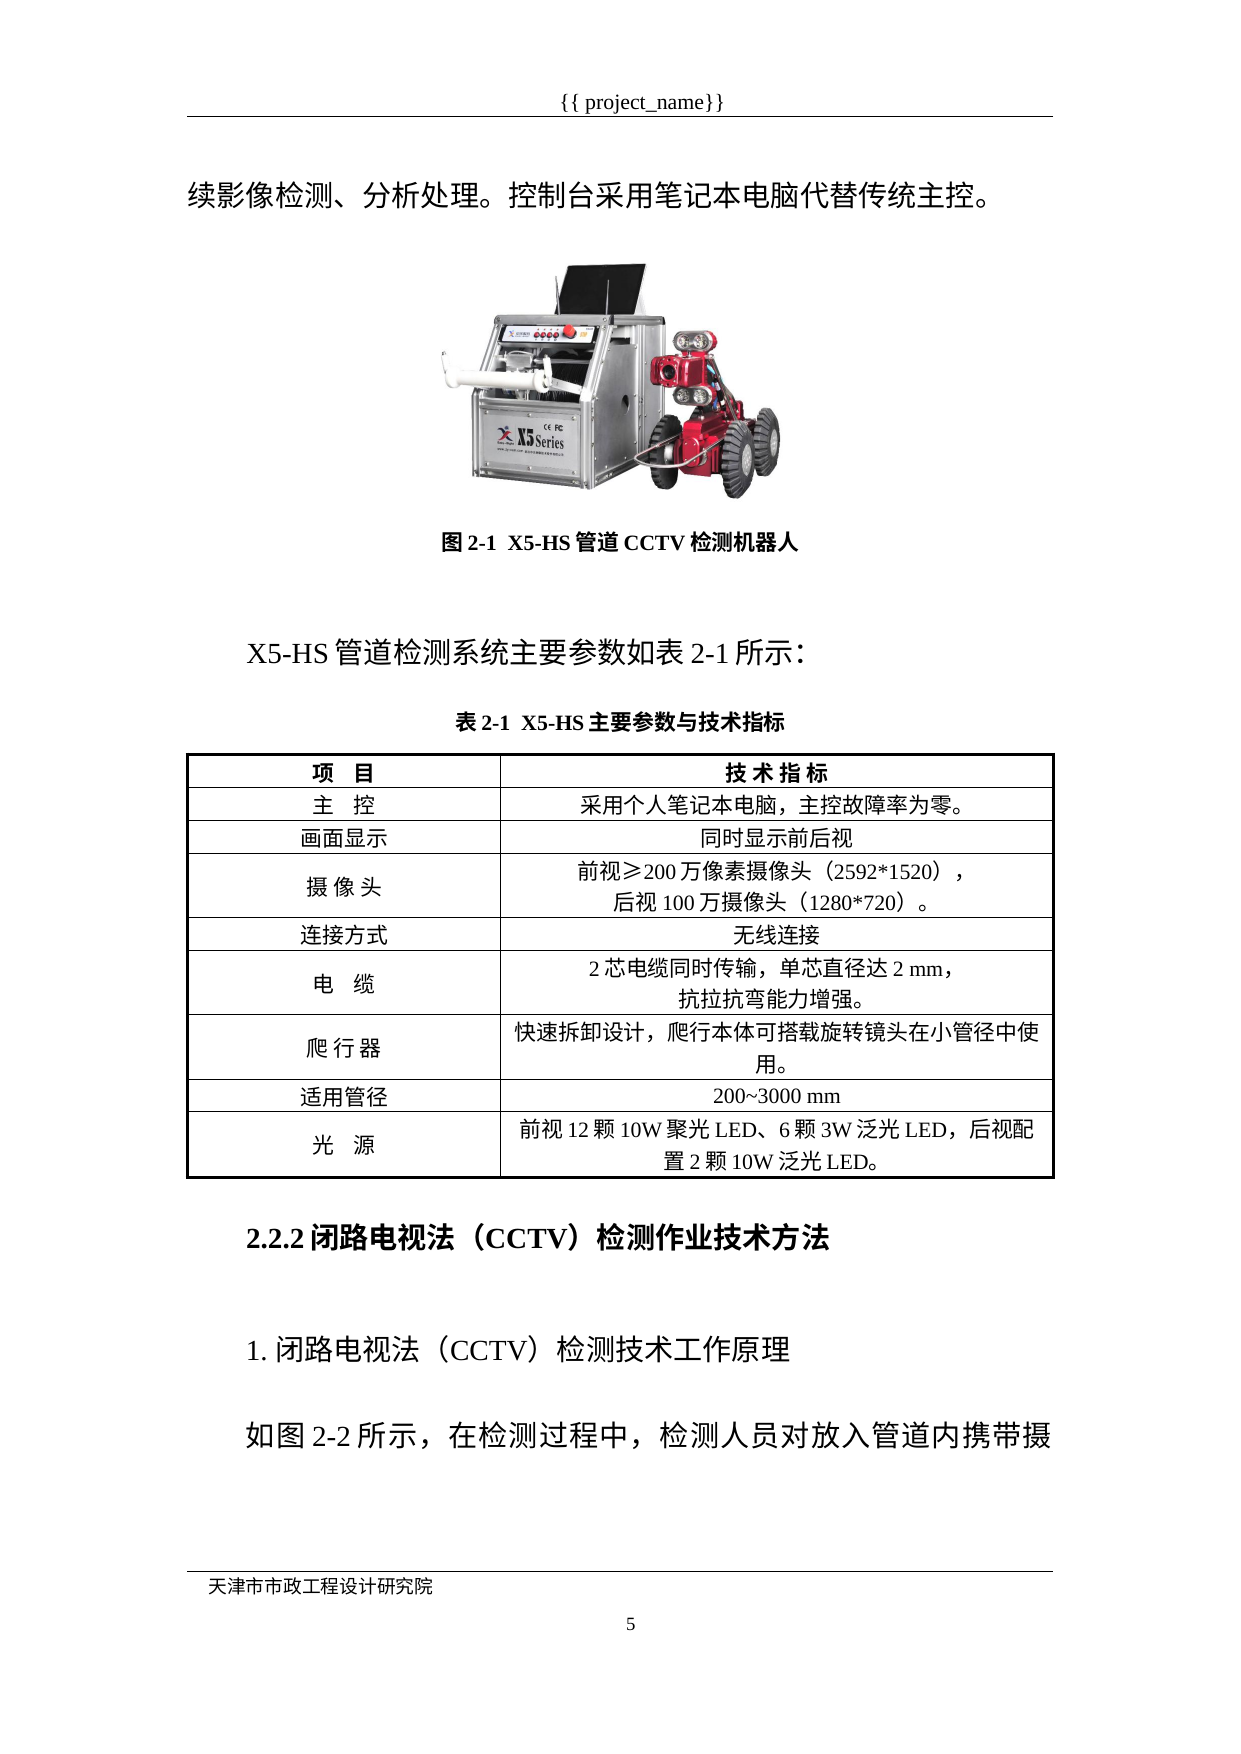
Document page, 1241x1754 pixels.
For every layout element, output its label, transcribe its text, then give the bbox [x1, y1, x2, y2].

table_cell 2芯电缆同时传输，单芯直径达2 mm， 抗拉抗弯能力增强。 [501, 951, 1052, 1014]
table_cell 同时显示前后视 [501, 821, 1052, 853]
text 2.2.2闭路电视法（CCTV）检测作业技术方法 [187, 1204, 1053, 1269]
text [187, 1401, 1053, 1466]
text 1. 闭路电视法（CCTV）检测技术工作原理 [187, 1315, 1053, 1380]
table_cell 采用个人笔记本电脑，主控故障率为零。 [501, 788, 1052, 820]
text X5-HS管道检测系统主要参数如表2-1所示： [187, 618, 1053, 683]
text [187, 162, 1053, 227]
table_cell 适用管径 [189, 1080, 500, 1111]
table_header 技 术 指 标 [501, 756, 1052, 787]
table_cell 光 源 [189, 1112, 500, 1176]
table_cell 连接方式 [189, 918, 500, 950]
text 图2-1 X5-HS管道CCTV检测机器人 [187, 524, 1053, 557]
table_cell 爬 行 器 [189, 1015, 500, 1078]
table_cell 电 缆 [189, 951, 500, 1014]
table_cell 前视12颗10W聚光LED、6颗3W泛光LED，后视配置2颗10W泛光LED。 [501, 1112, 1052, 1176]
table_cell 200~3000 mm [501, 1080, 1052, 1111]
text 表2-1 X5-HS主要参数与技术指标 [187, 704, 1053, 737]
picture [428, 247, 812, 506]
table_cell 前视≥200万像素摄像头（2592*1520）， 后视100万摄像头（1280*720）。 [501, 854, 1052, 917]
table_cell 快速拆卸设计，爬行本体可搭载旋转镜头在小管径中使用。 [501, 1015, 1052, 1078]
table_header 项 目 [189, 756, 500, 787]
table_cell 摄 像 头 [189, 854, 500, 917]
table_cell 无线连接 [501, 918, 1052, 950]
table_cell 主 控 [189, 788, 500, 820]
table_cell 画面显示 [189, 821, 500, 853]
